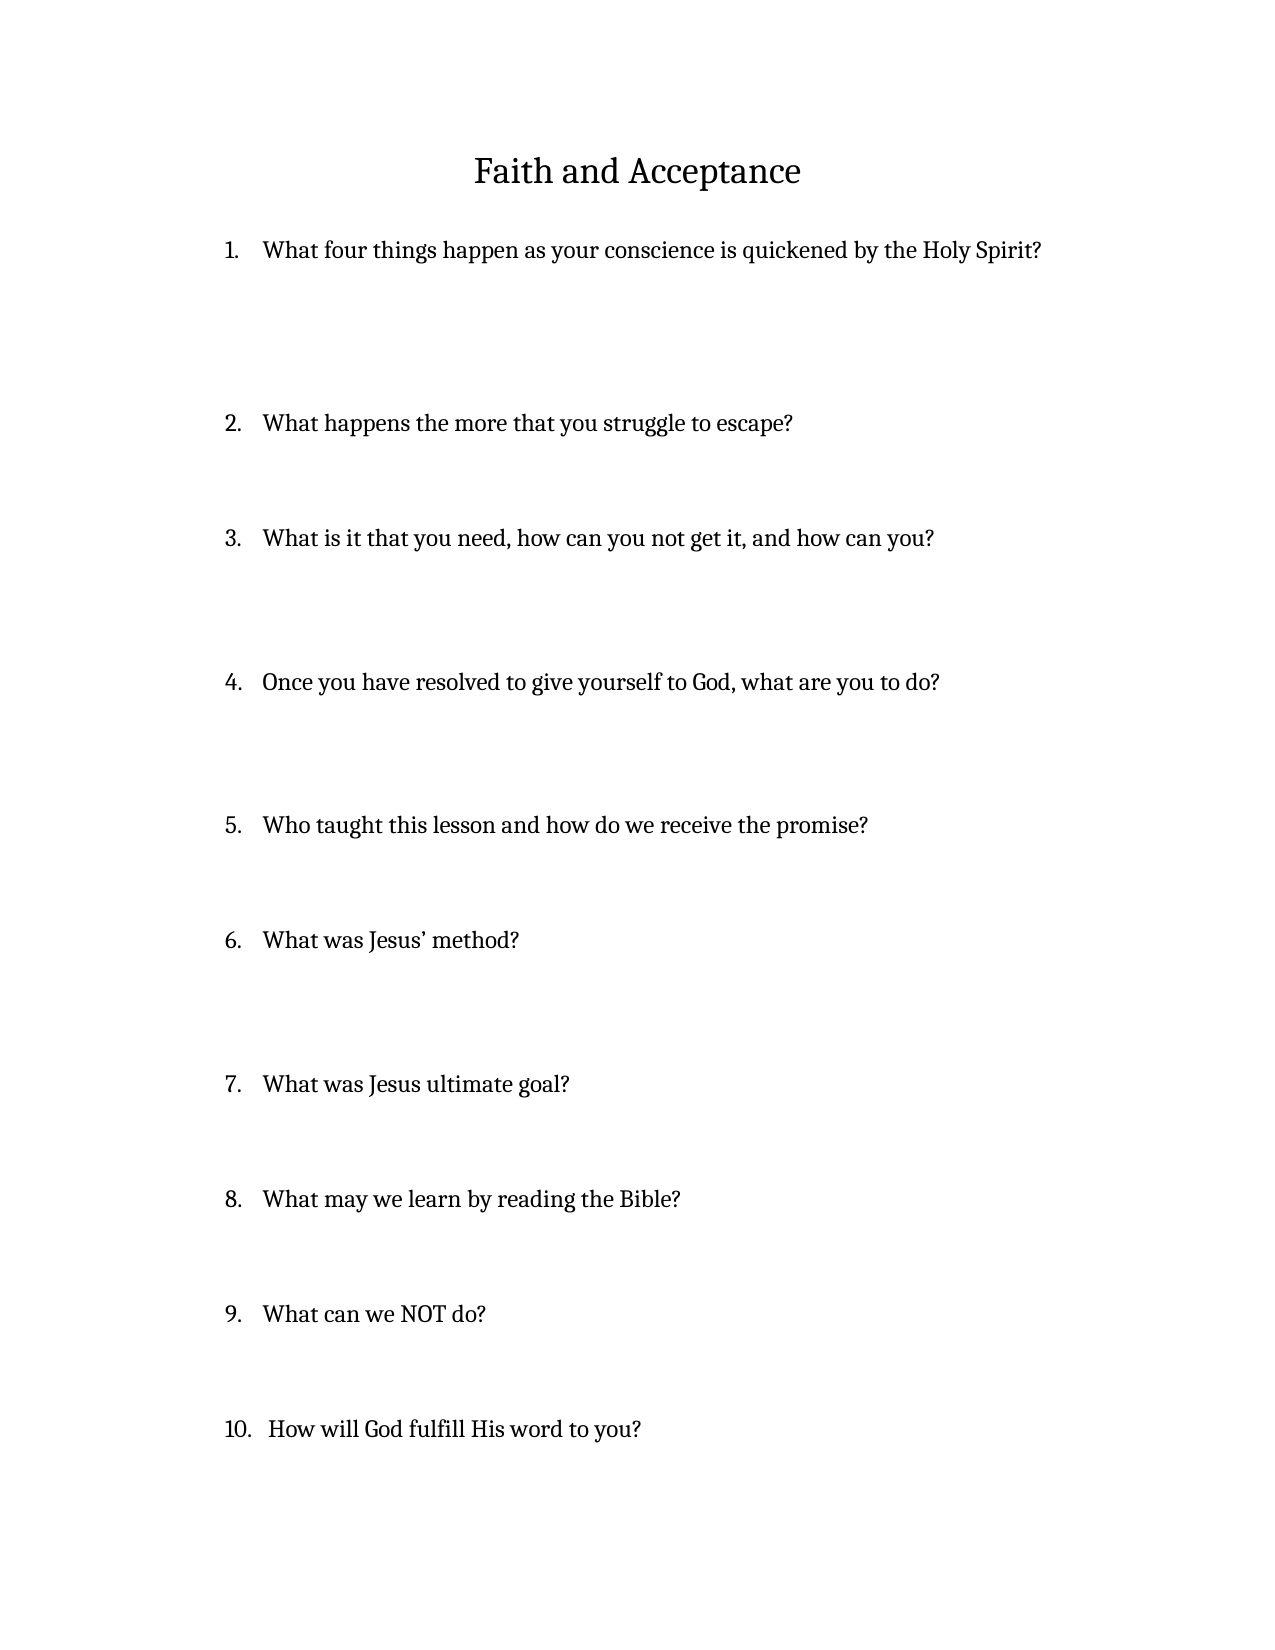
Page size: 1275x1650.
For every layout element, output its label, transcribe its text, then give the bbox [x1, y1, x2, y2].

list What can we NOT do? [225, 1300, 1087, 1329]
list What was Jesus’ method? [225, 926, 1087, 955]
list What four things happen as your conscience is quickened by the Holy Spirit? [225, 236, 1087, 265]
list What may we learn by reading the Bible? [225, 1185, 1087, 1214]
list Who taught this lesson and how do we receive the promise? [225, 811, 1087, 840]
list Once you have resolved to give yourself to God, what are you to do? [225, 667, 1087, 696]
list What was Jesus ultimate goal? [225, 1070, 1087, 1099]
list What is it that you need, how can you not get it, and how can you? [225, 524, 1087, 552]
text Faith and Acceptance [187, 150, 1087, 193]
list How will God fulfill His word to you? [225, 1415, 1087, 1444]
list What happens the more that you struggle to escape? [225, 409, 1087, 437]
